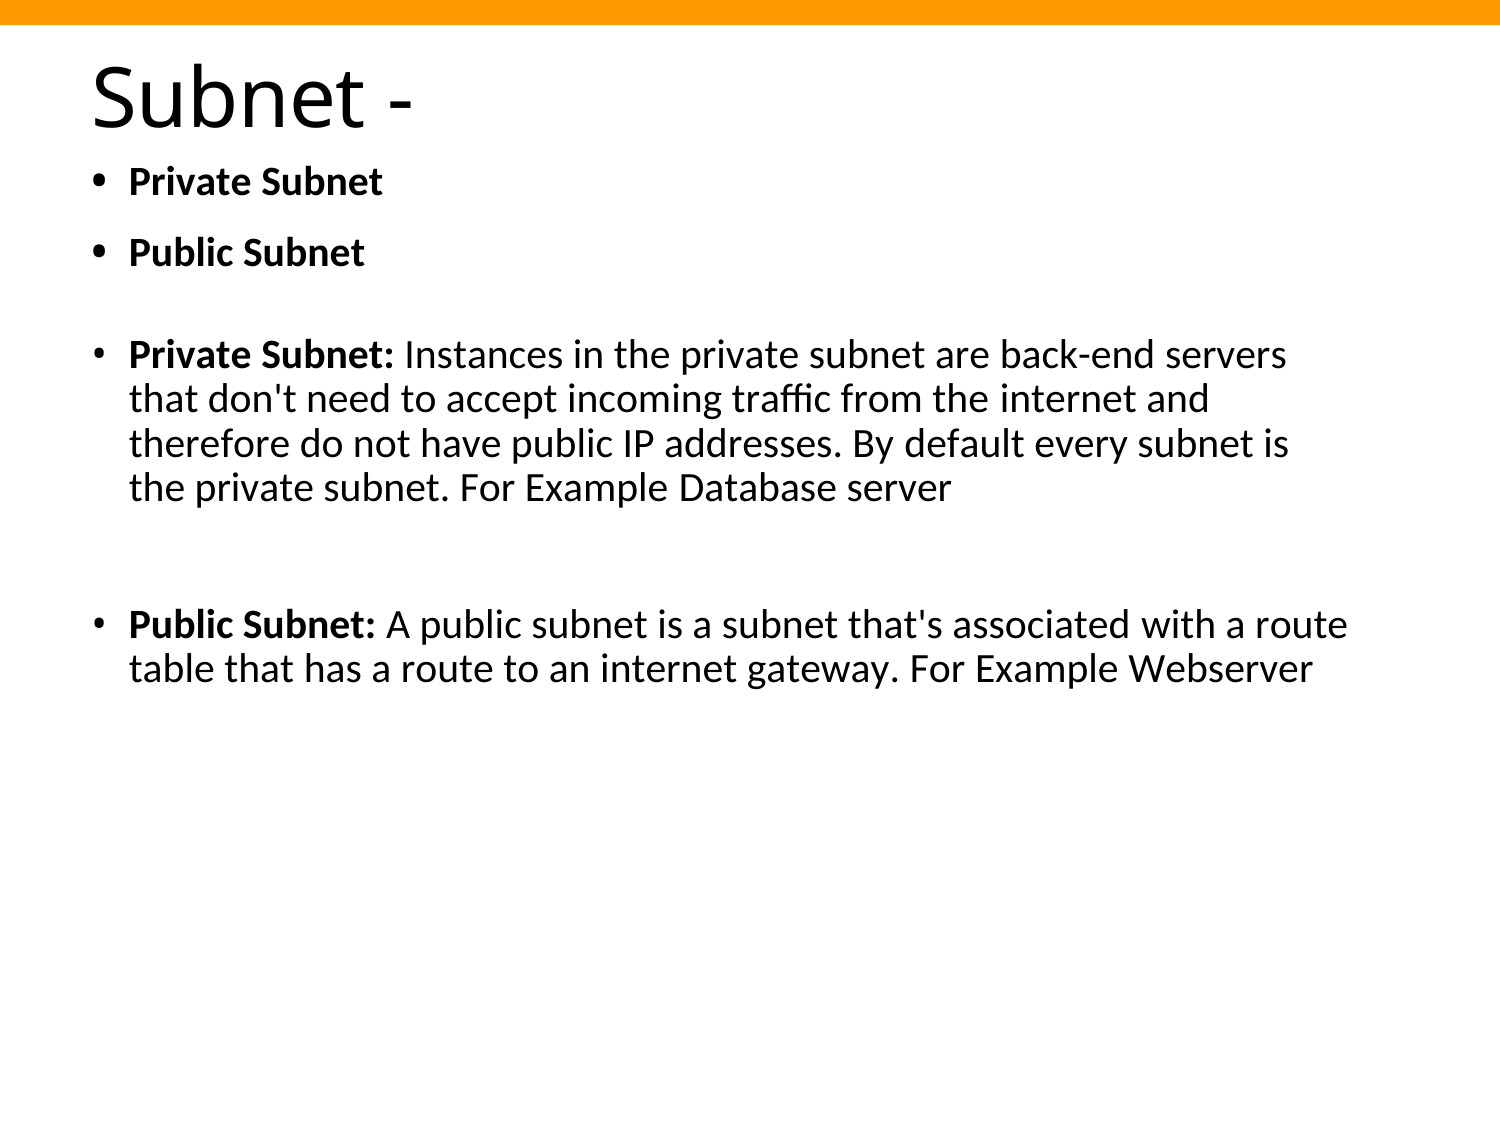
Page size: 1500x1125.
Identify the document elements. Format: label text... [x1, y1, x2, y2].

list Private Subnet [91, 151, 1500, 208]
subtitle Private Subnet: Instances in the private subnet are back-end servers that don't need to accept incoming traffic from the internet and therefore do not have public IP addresses. By default every subnet is the private subnet. For Example Database server [91, 329, 1354, 512]
list Public Subnet [91, 222, 1500, 278]
list Public Subnet: A public subnet is a subnet that's associated with a route table that has a route to an internet gateway. For Example Webserver [91, 598, 1377, 693]
